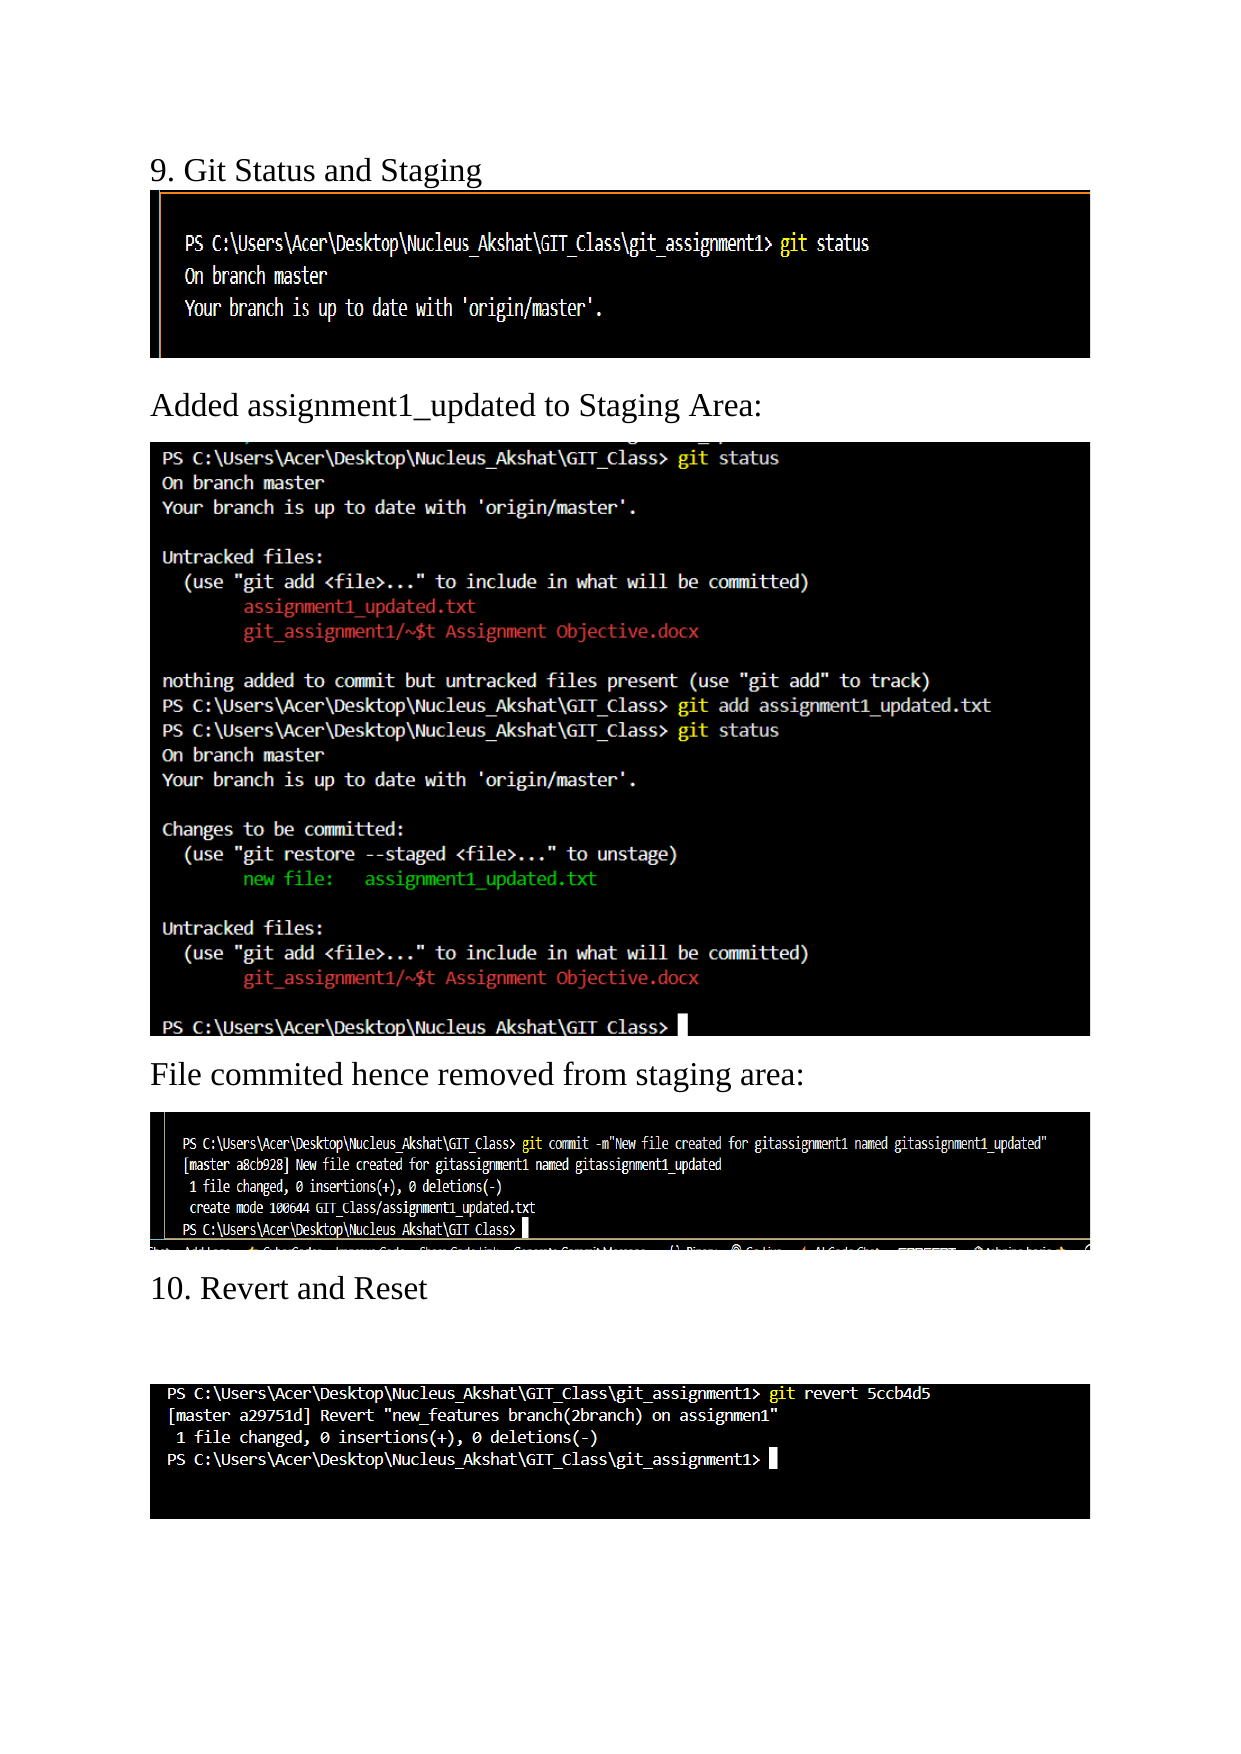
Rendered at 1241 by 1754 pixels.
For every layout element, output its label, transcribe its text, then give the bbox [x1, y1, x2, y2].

text 10. Revert and Reset [150, 1268, 1090, 1307]
text Added assignment1_updated to Staging Area: [150, 385, 1090, 423]
picture [150, 190, 1091, 358]
picture [150, 1384, 1091, 1519]
picture [150, 1112, 1091, 1250]
picture [150, 442, 1091, 1036]
text 9. Git Status and Staging [150, 150, 1090, 190]
text File commited hence removed from staging area: [150, 1054, 1090, 1092]
